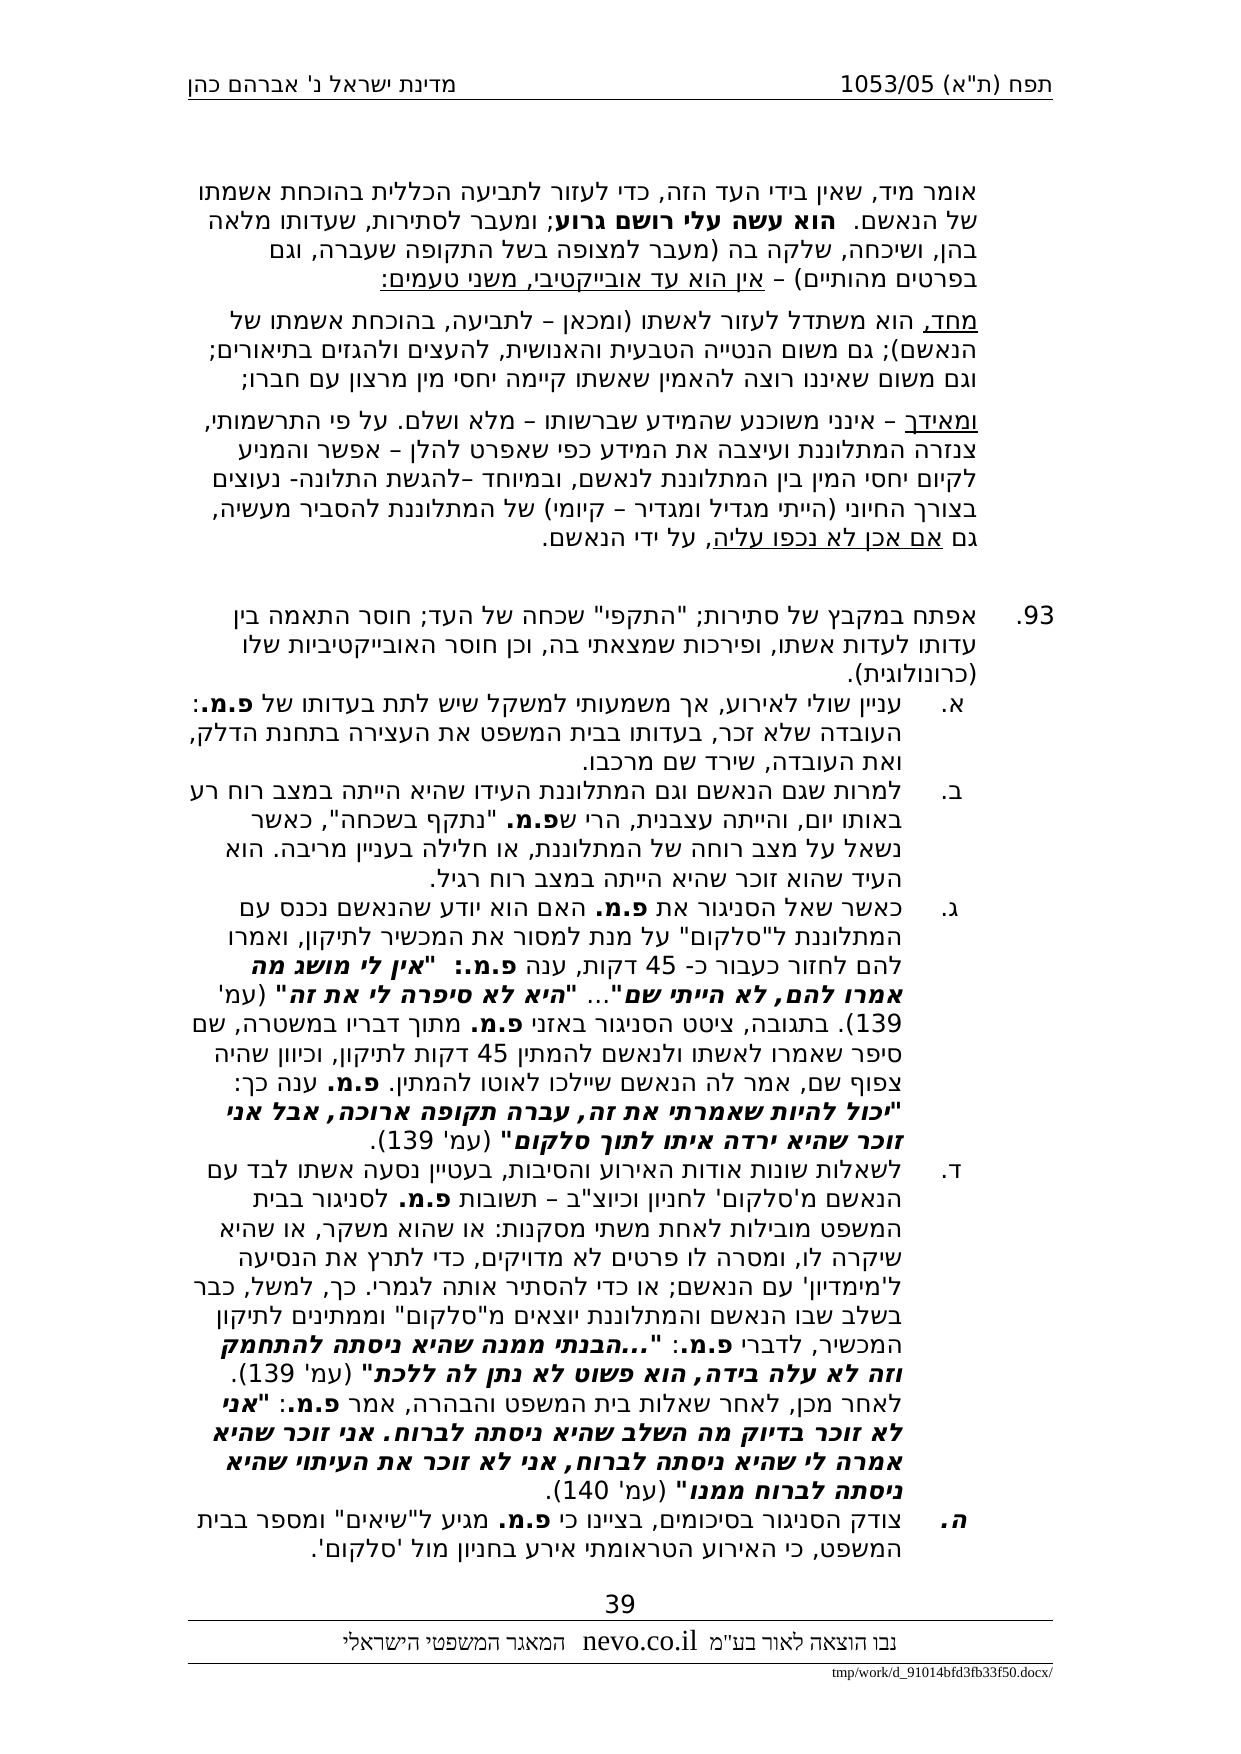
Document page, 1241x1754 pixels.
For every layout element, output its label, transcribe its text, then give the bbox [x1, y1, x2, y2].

list צודק הסניגור בסיכומים, בציינו כי פ.מ. מגיע ל"שיאים" ומספר בבית המשפט, כי האירוע הטראומתי אירע בחניון מול 'סלקום'. [187, 1505, 940, 1564]
list מחד, הוא משתדל לעזור לאשתו (ומכאן – לתביעה, בהוכחת אשמתו של הנאשם); גם משום הנטייה הטבעית והאנושית, להעצים ולהגזים בתיאורים; וגם משום שאיננו רוצה להאמין שאשתו קיימה יחסי מין מרצון עם חברו; [187, 306, 978, 394]
list עניין שולי לאירוע, אך משמעותי למשקל שיש לתת בעדותו של פ.מ.: העובדה שלא זכר, בעדותו בבית המשפט את העצירה בתחנת הדלק, ואת העובדה, שירד שם מרכבו. [187, 689, 940, 776]
list ומאידך – אינני משוכנע שהמידע שברשותו – מלא ושלם. על פי התרשמותי, צנזרה המתלוננת ועיצבה את המידע כפי שאפרט להלן – אפשר והמניע לקיום יחסי המין בין המתלוננת לנאשם, ובמיוחד –להגשת התלונה- נעוצים בצורך החיוני (הייתי מגדיל ומגדיר – קיומי) של המתלוננת להסביר מעשיה, גם אם אכן לא נכפו עליה, על ידי הנאשם. [187, 406, 978, 552]
list אומר מיד, שאין בידי העד הזה, כדי לעזור לתביעה הכללית בהוכחת אשמתו של הנאשם. הוא עשה עלי רושם גרוע; ומעבר לסתירות, שעדותו מלאה בהן, ושיכחה, שלקה בה (מעבר למצופה בשל התקופה שעברה, וגם בפרטים מהותיים) – אין הוא עד אובייקטיבי, משני טעמים: [187, 177, 978, 294]
list למרות שגם הנאשם וגם המתלוננת העידו שהיא הייתה במצב רוח רע באותו יום, והייתה עצבנית, הרי שפ.מ. "נתקף בשכחה", כאשר נשאל על מצב רוחה של המתלוננת, או חלילה בעניין מריבה. הוא העיד שהוא זוכר שהיא הייתה במצב רוח רגיל. [187, 776, 940, 893]
list אפתח במקבץ של סתירות; "התקפי" שכחה של העד; חוסר התאמה בין עדותו לעדות אשתו, ופירכות שמצאתי בה, וכן חוסר האובייקטיביות שלו (כרונולוגית). [187, 601, 1015, 689]
list לשאלות שונות אודות האירוע והסיבות, בעטיין נסעה אשתו לבד עם הנאשם מ'סלקום' לחניון וכיוצ"ב – תשובות פ.מ. לסניגור בבית המשפט מובילות לאחת משתי מסקנות: או שהוא משקר, או שהיא שיקרה לו, ומסרה לו פרטים לא מדויקים, כדי לתרץ את הנסיעה ל'מימדיון' עם הנאשם; או כדי להסתיר אותה לגמרי. כך, למשל, כבר בשלב שבו הנאשם והמתלוננת יוצאים מ"סלקום" וממתינים לתיקון המכשיר, לדברי פ.מ.: "...הבנתי ממנה שהיא ניסתה להתחמק וזה לא עלה בידה, הוא פשוט לא נתן לה ללכת" (עמ' 139). לאחר מכן, לאחר שאלות בית המשפט והבהרה, אמר פ.מ.: "אני לא זוכר בדיוק מה השלב שהיא ניסתה לברוח. אני זוכר שהיא אמרה לי שהיא ניסתה לברוח, אני לא זוכר את העיתוי שהיא ניסתה לברוח ממנו" (עמ' 140). [187, 1155, 940, 1505]
list כאשר שאל הסניגור את פ.מ. האם הוא יודע שהנאשם נכנס עם המתלוננת ל"סלקום" על מנת למסור את המכשיר לתיקון, ואמרו להם לחזור כעבור כ- 45 דקות, ענה פ.מ.: "אין לי מושג מה אמרו להם, לא הייתי שם"... "היא לא סיפרה לי את זה" (עמ' 139). בתגובה, ציטט הסניגור באזני פ.מ. מתוך דבריו במשטרה, שם סיפר שאמרו לאשתו ולנאשם להמתין 45 דקות לתיקון, וכיוון שהיה צפוף שם, אמר לה הנאשם שיילכו לאוטו להמתין. פ.מ. ענה כך: "יכול להיות שאמרתי את זה, עברה תקופה ארוכה, אבל אני זוכר שהיא ירדה איתו לתוך סלקום" (עמ' 139). [187, 893, 940, 1155]
